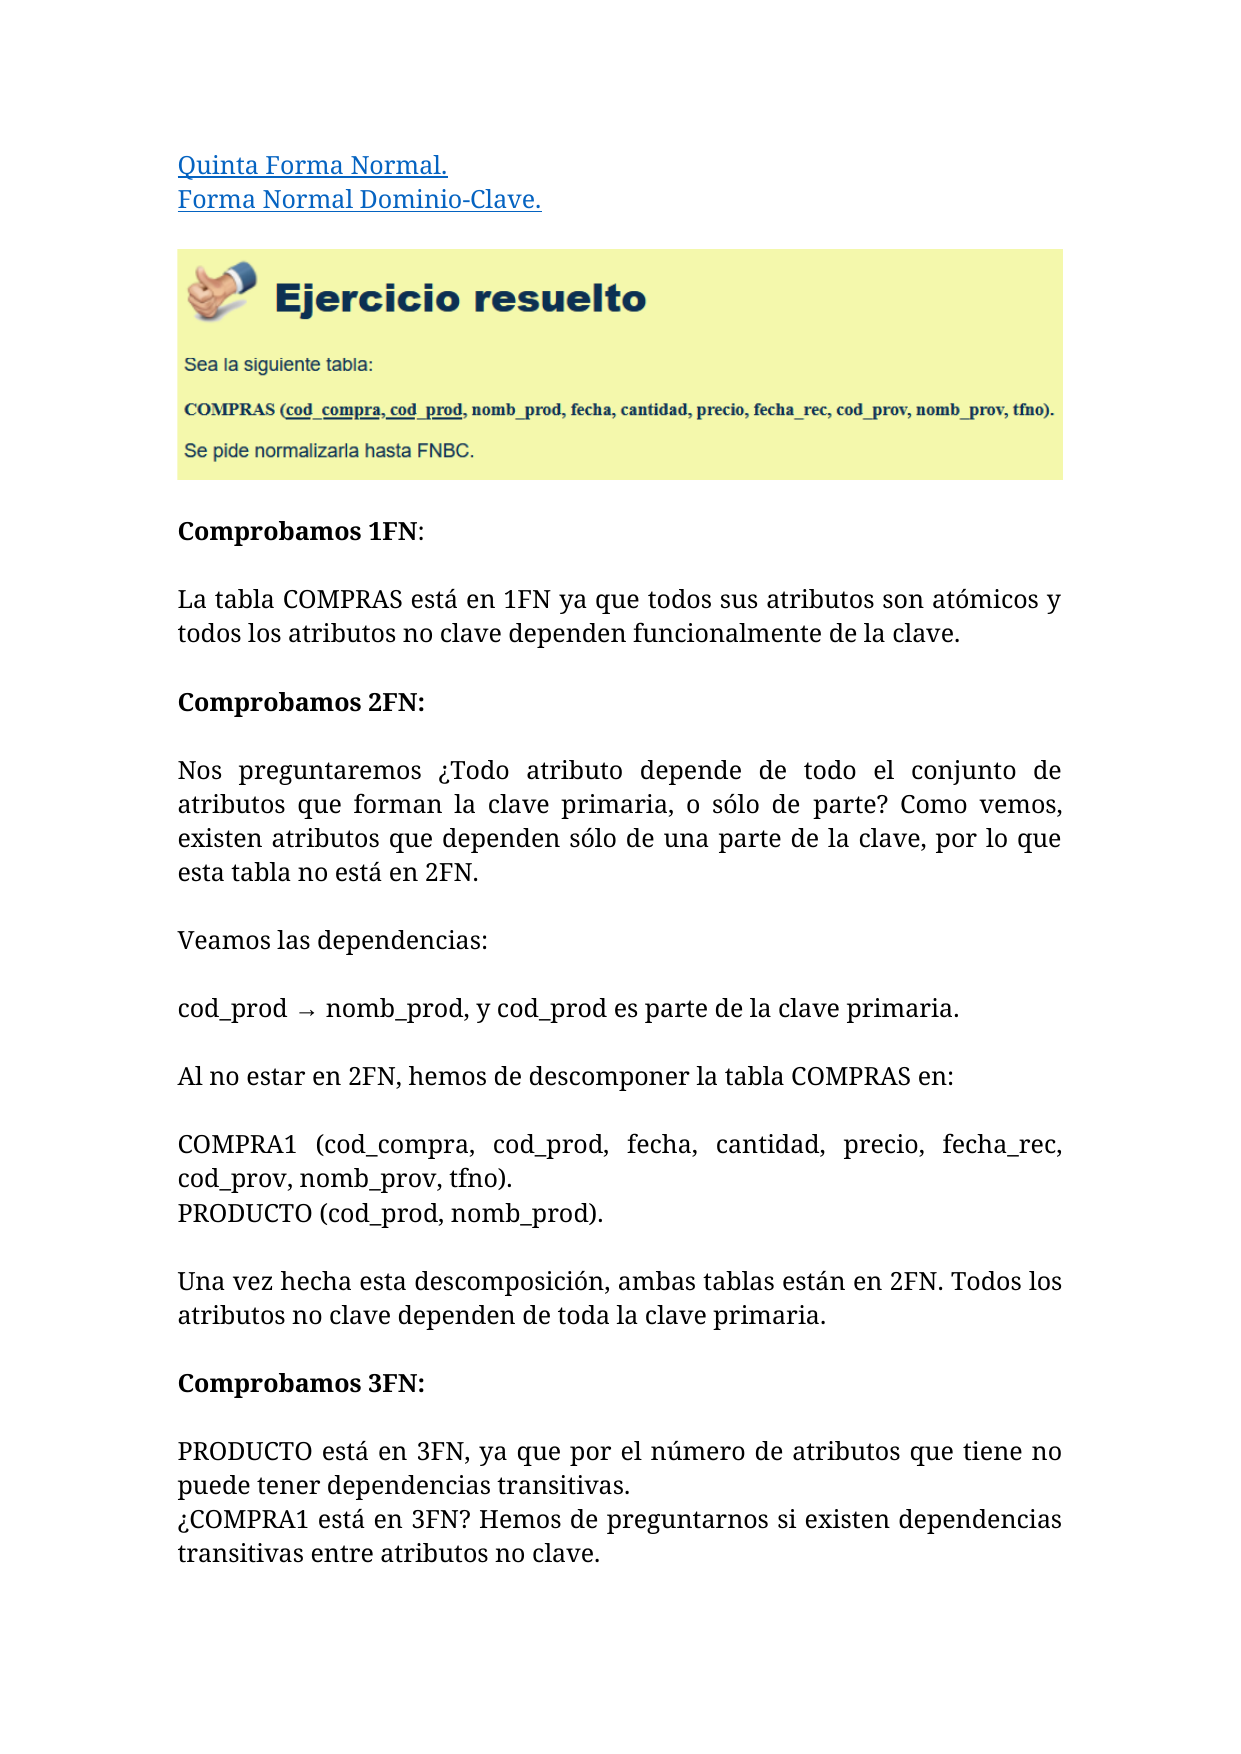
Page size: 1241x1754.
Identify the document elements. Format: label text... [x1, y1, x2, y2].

text Al no estar en 2FN, hemos de descomponer la tabla COMPRAS en: [177, 1059, 1063, 1093]
text Comprobamos 3FN: [177, 1366, 1063, 1399]
text Comprobamos 2FN: [177, 684, 1063, 718]
text COMPRA1 (cod_compra, cod_prod, fecha, cantidad, precio, fecha_rec, cod_prov, nomb_prov, tfno). [177, 1127, 1063, 1195]
text PRODUCTO (cod_prod, nomb_prod). [177, 1195, 1063, 1229]
text Forma Normal Dominio-Clave. [177, 182, 1063, 216]
text PRODUCTO está en 3FN, ya que por el número de atributos que tiene no puede tener dependencias transitivas. [177, 1434, 1063, 1502]
picture [177, 249, 1063, 480]
text Quinta Forma Normal. [177, 148, 1063, 182]
text Veamos las dependencias: [177, 923, 1063, 957]
text Una vez hecha esta descomposición, ambas tablas están en 2FN. Todos los atributos no clave dependen de toda la clave primaria. [177, 1263, 1063, 1331]
text ¿COMPRA1 está en 3FN? Hemos de preguntarnos si existen dependencias transitivas entre atributos no clave. [177, 1502, 1063, 1570]
text La tabla COMPRAS está en 1FN ya que todos sus atributos son atómicos y todos los atributos no clave dependen funcionalmente de la clave. [177, 582, 1063, 650]
text Comprobamos 1FN: [177, 514, 1063, 548]
text cod_prod → nomb_prod, y cod_prod es parte de la clave primaria. [177, 991, 1063, 1025]
text Nos preguntaremos ¿Todo atributo depende de todo el conjunto de atributos que forman la clave primaria, o sólo de parte? Como vemos, existen atributos que dependen sólo de una parte de la clave, por lo que esta tabla no está en 2FN. [177, 752, 1063, 889]
